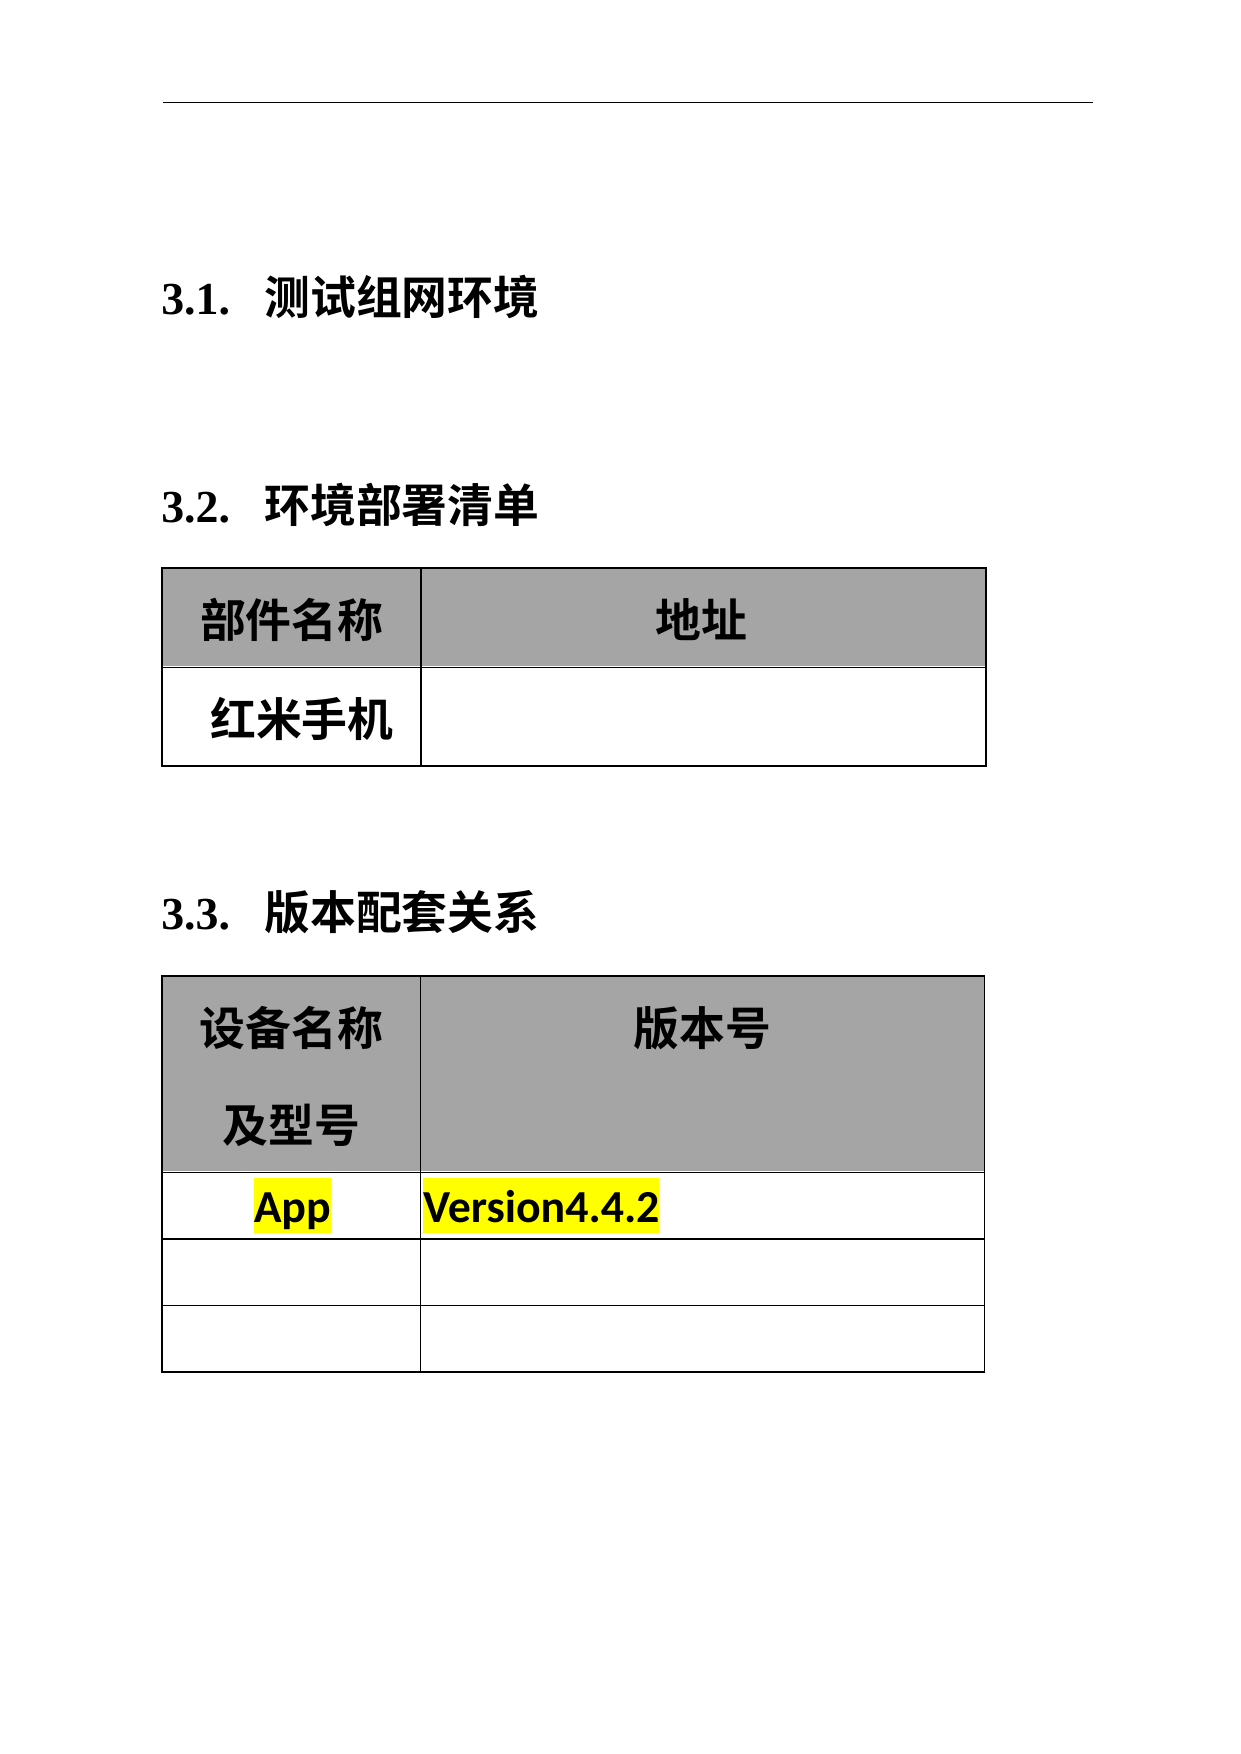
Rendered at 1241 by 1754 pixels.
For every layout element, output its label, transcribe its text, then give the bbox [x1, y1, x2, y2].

table_header 版本号 [421, 977, 984, 1171]
table_cell [421, 1240, 984, 1304]
table_header 地址 [422, 569, 985, 666]
table_cell 红米手机 [163, 668, 420, 765]
subtitle 版本配套关系 [161, 861, 1093, 959]
table_cell [421, 1306, 984, 1371]
subtitle 环境部署清单 [161, 453, 1093, 551]
table_cell App [163, 1173, 420, 1238]
table_header 设备名称及型号 [163, 977, 420, 1171]
table_cell Version4.4.2 [421, 1173, 984, 1238]
table_header 部件名称 [163, 569, 420, 666]
table_cell [422, 668, 985, 765]
table_cell [163, 1306, 420, 1371]
subtitle 测试组网环境 [161, 246, 1093, 343]
table_cell [163, 1240, 420, 1304]
